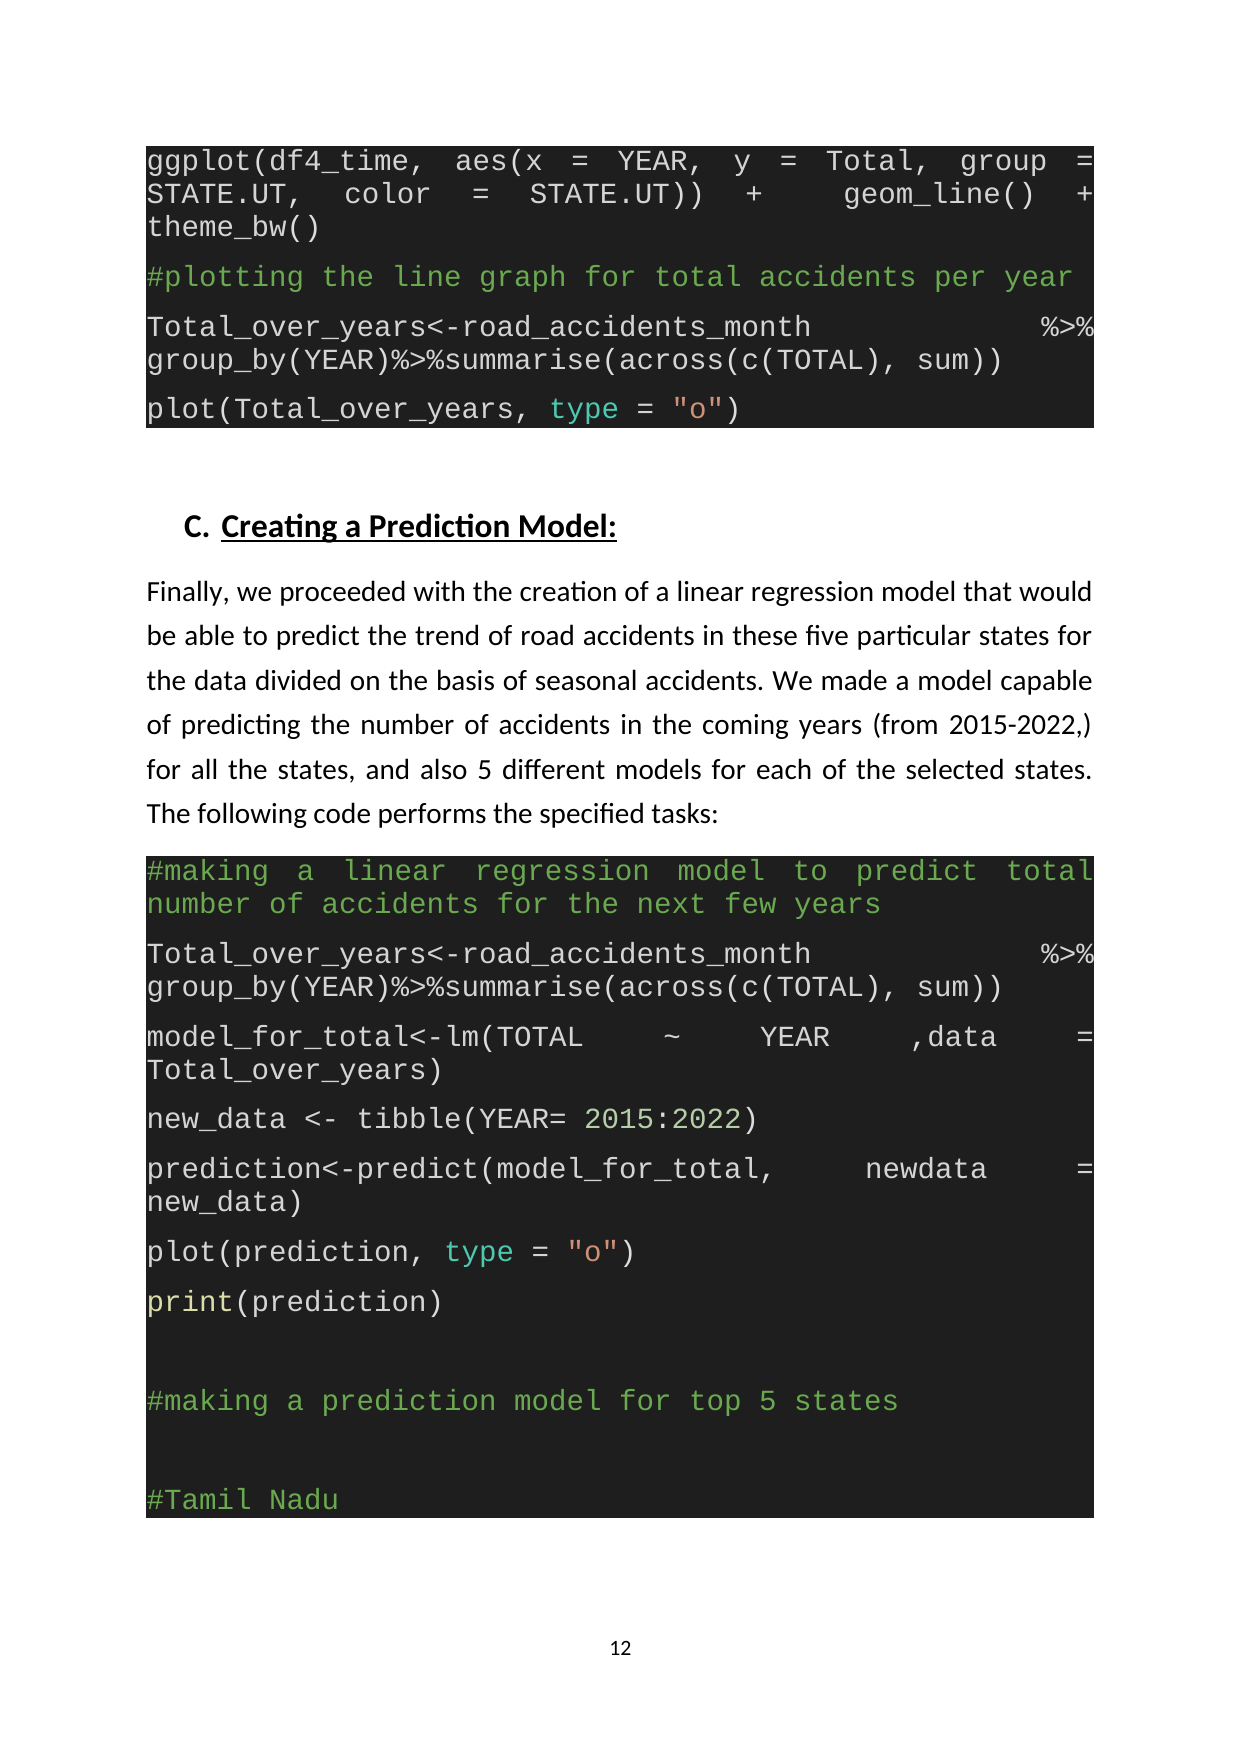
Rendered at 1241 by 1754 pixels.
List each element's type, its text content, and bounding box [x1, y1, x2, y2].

text #making a linear regression model to predict total number of accidents for the next few years [146, 856, 1094, 922]
text #Tamil Nadu [146, 1485, 1094, 1518]
text prediction<-predict(model_for_total, newdata = new_data) [146, 1154, 1094, 1220]
text Total_over_years<-road_accidents_month %>% group_by(YEAR)%>%summarise(across(c(TOTAL), sum)) [146, 312, 1094, 378]
text #plotting the line graph for total accidents per year [146, 262, 1094, 295]
text plot(Total_over_years, type = "o") [146, 394, 1094, 428]
text print(prediction) [146, 1287, 1094, 1320]
text Finally, we proceeded with the creation of a linear regression model that would be able to predict the trend of road accidents in these five particular states for the data divided on the basis of seasonal accidents. We made a model capable of predicting the number of accidents in the coming years (from 2015-2022,) for all the states, and also 5 different models for each of the selected states. The following code performs the specified tasks: [146, 573, 1094, 831]
text #making a prediction model for top 5 states [146, 1386, 1094, 1419]
text ggplot(df4_time, aes(x = YEAR, y = Total, group = STATE.UT, color = STATE.UT)) + geom_line() + theme_bw() [146, 146, 1094, 246]
text new_data <- tibble(YEAR= 2015:2022) [146, 1104, 1094, 1138]
text Total_over_years<-road_accidents_month %>% group_by(YEAR)%>%summarise(across(c(TOTAL), sum)) [146, 939, 1094, 1005]
text plot(prediction, type = "o") [146, 1237, 1094, 1270]
list Creating a Prediction Model: [184, 505, 1094, 546]
text model_for_total<-lm(TOTAL ~ YEAR ,data = Total_over_years) [146, 1022, 1094, 1088]
